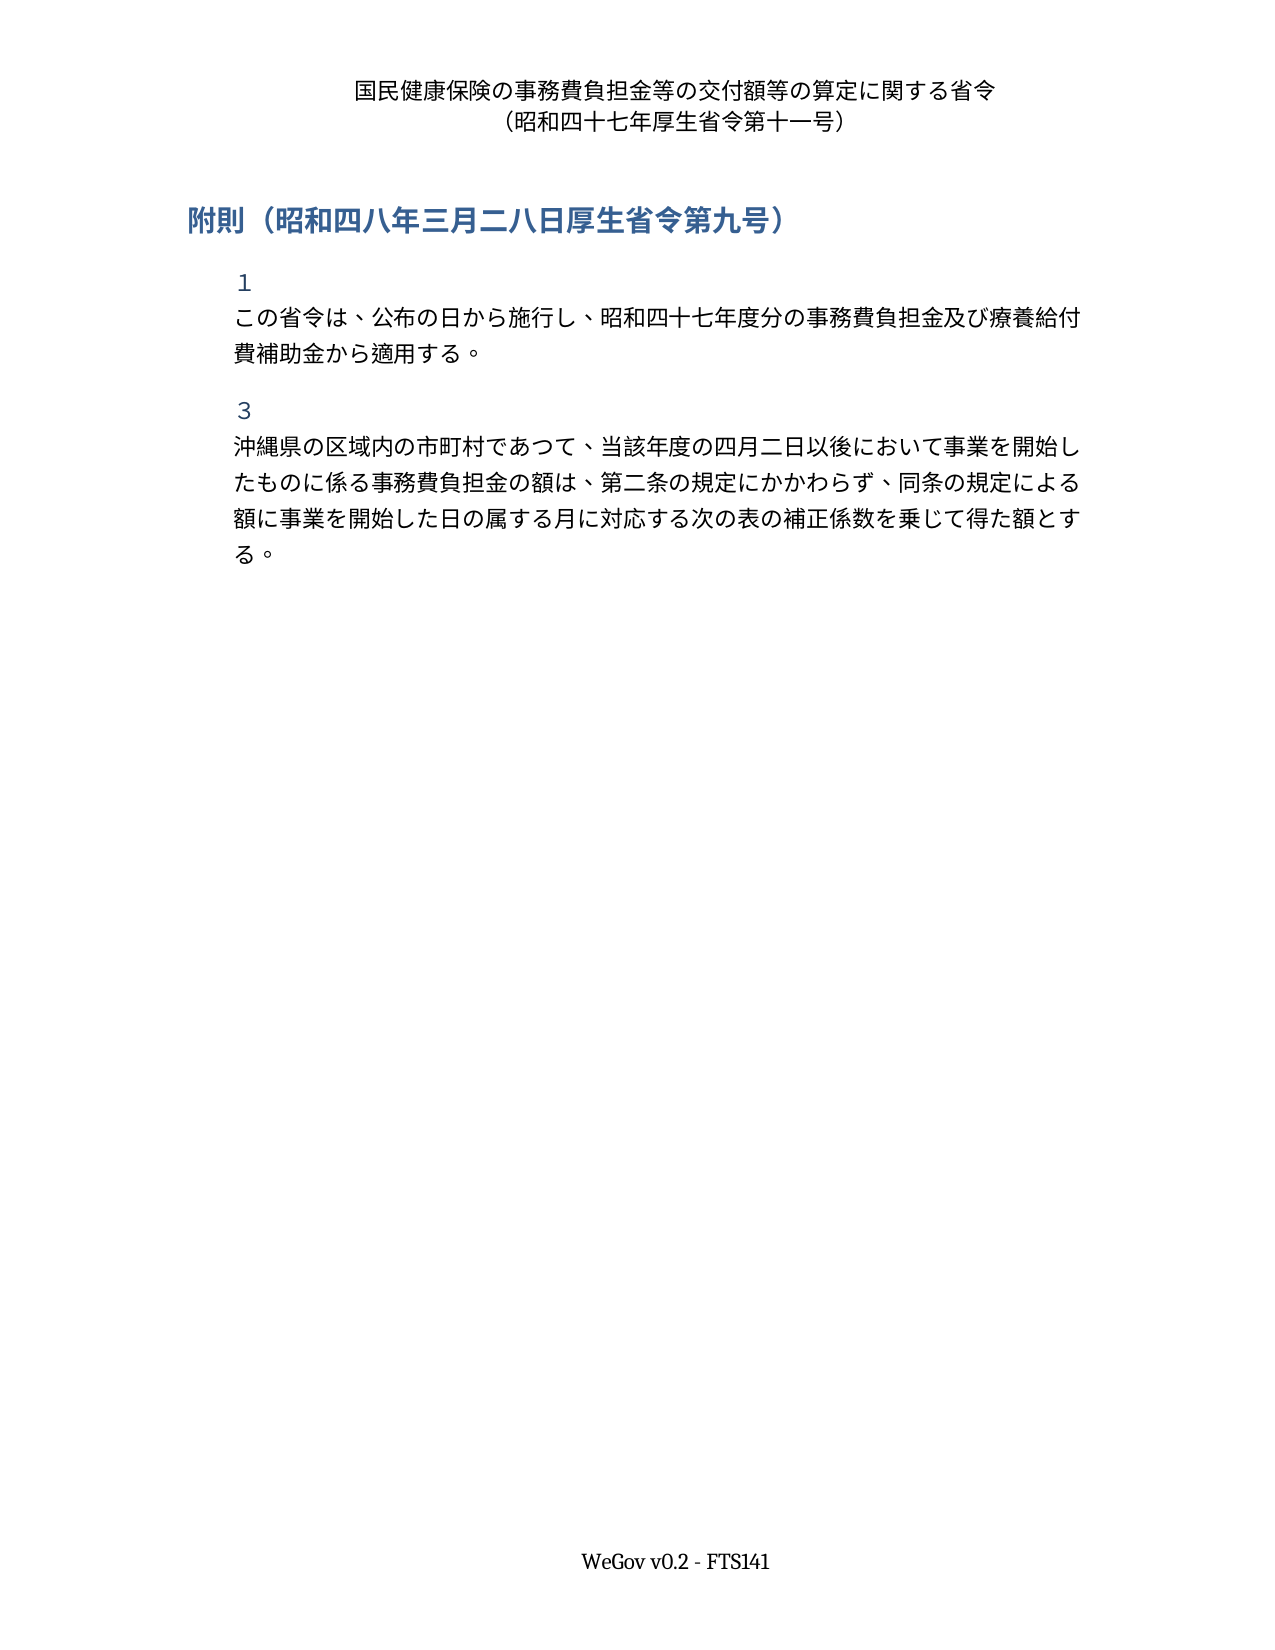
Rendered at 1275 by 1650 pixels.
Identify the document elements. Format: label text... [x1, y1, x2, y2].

text 沖縄県の区域内の市町村であつて、当該年度の四月二日以後において事業を開始したものに係る事務費負担金の額は、第二条の規定にかかわらず、同条の規定による額に事業を開始した日の属する月に対応する次の表の補正係数を乗じて得た額とする。 [233, 431, 1087, 570]
subtitle 附則（昭和四八年三月二八日厚生省令第九号） [187, 200, 1087, 240]
subtitle １ [233, 266, 1087, 298]
text この省令は、公布の日から施行し、昭和四十七年度分の事務費負担金及び療養給付費補助金から適用する。 [233, 302, 1087, 369]
subtitle ３ [233, 395, 1087, 426]
